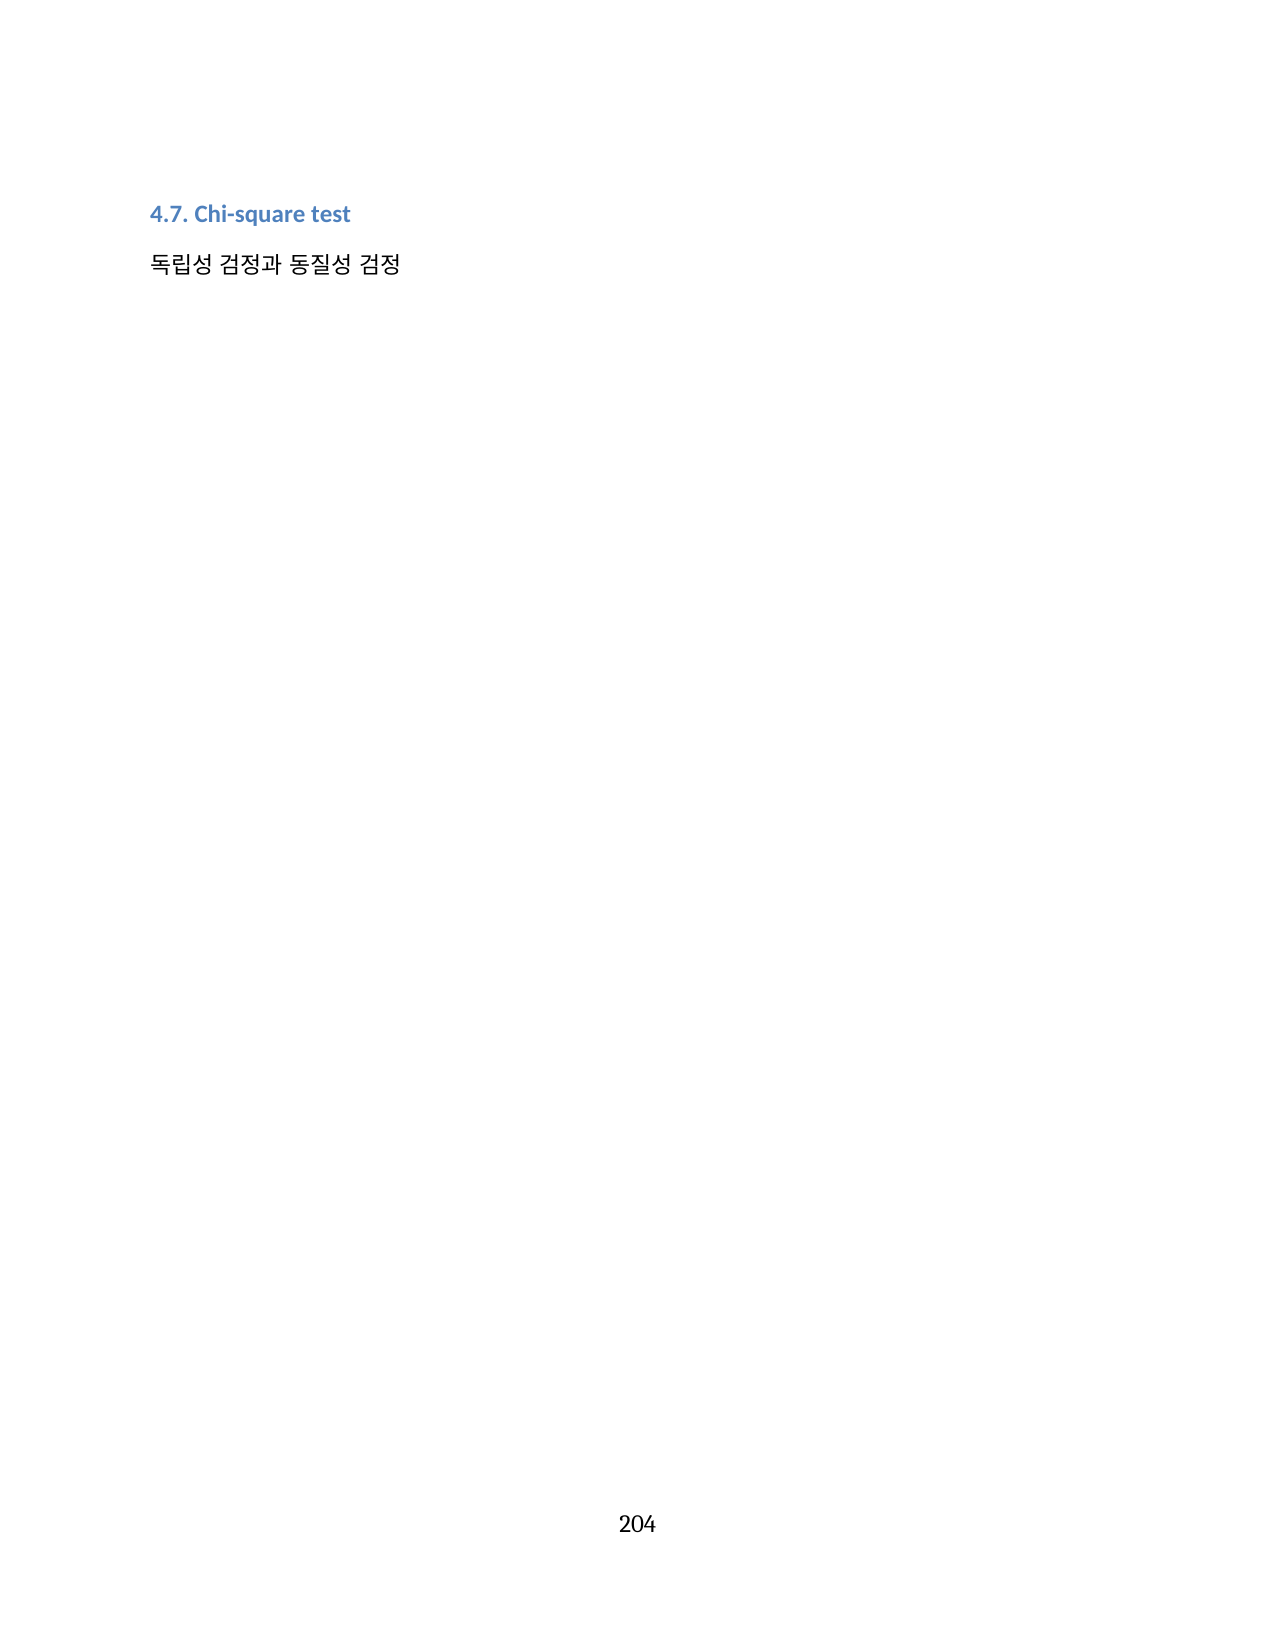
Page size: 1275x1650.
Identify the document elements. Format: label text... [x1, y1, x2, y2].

subtitle 4.7. Chi-square test [150, 198, 1125, 228]
text 독립성 검정과 동질성 검정 [150, 247, 1125, 415]
